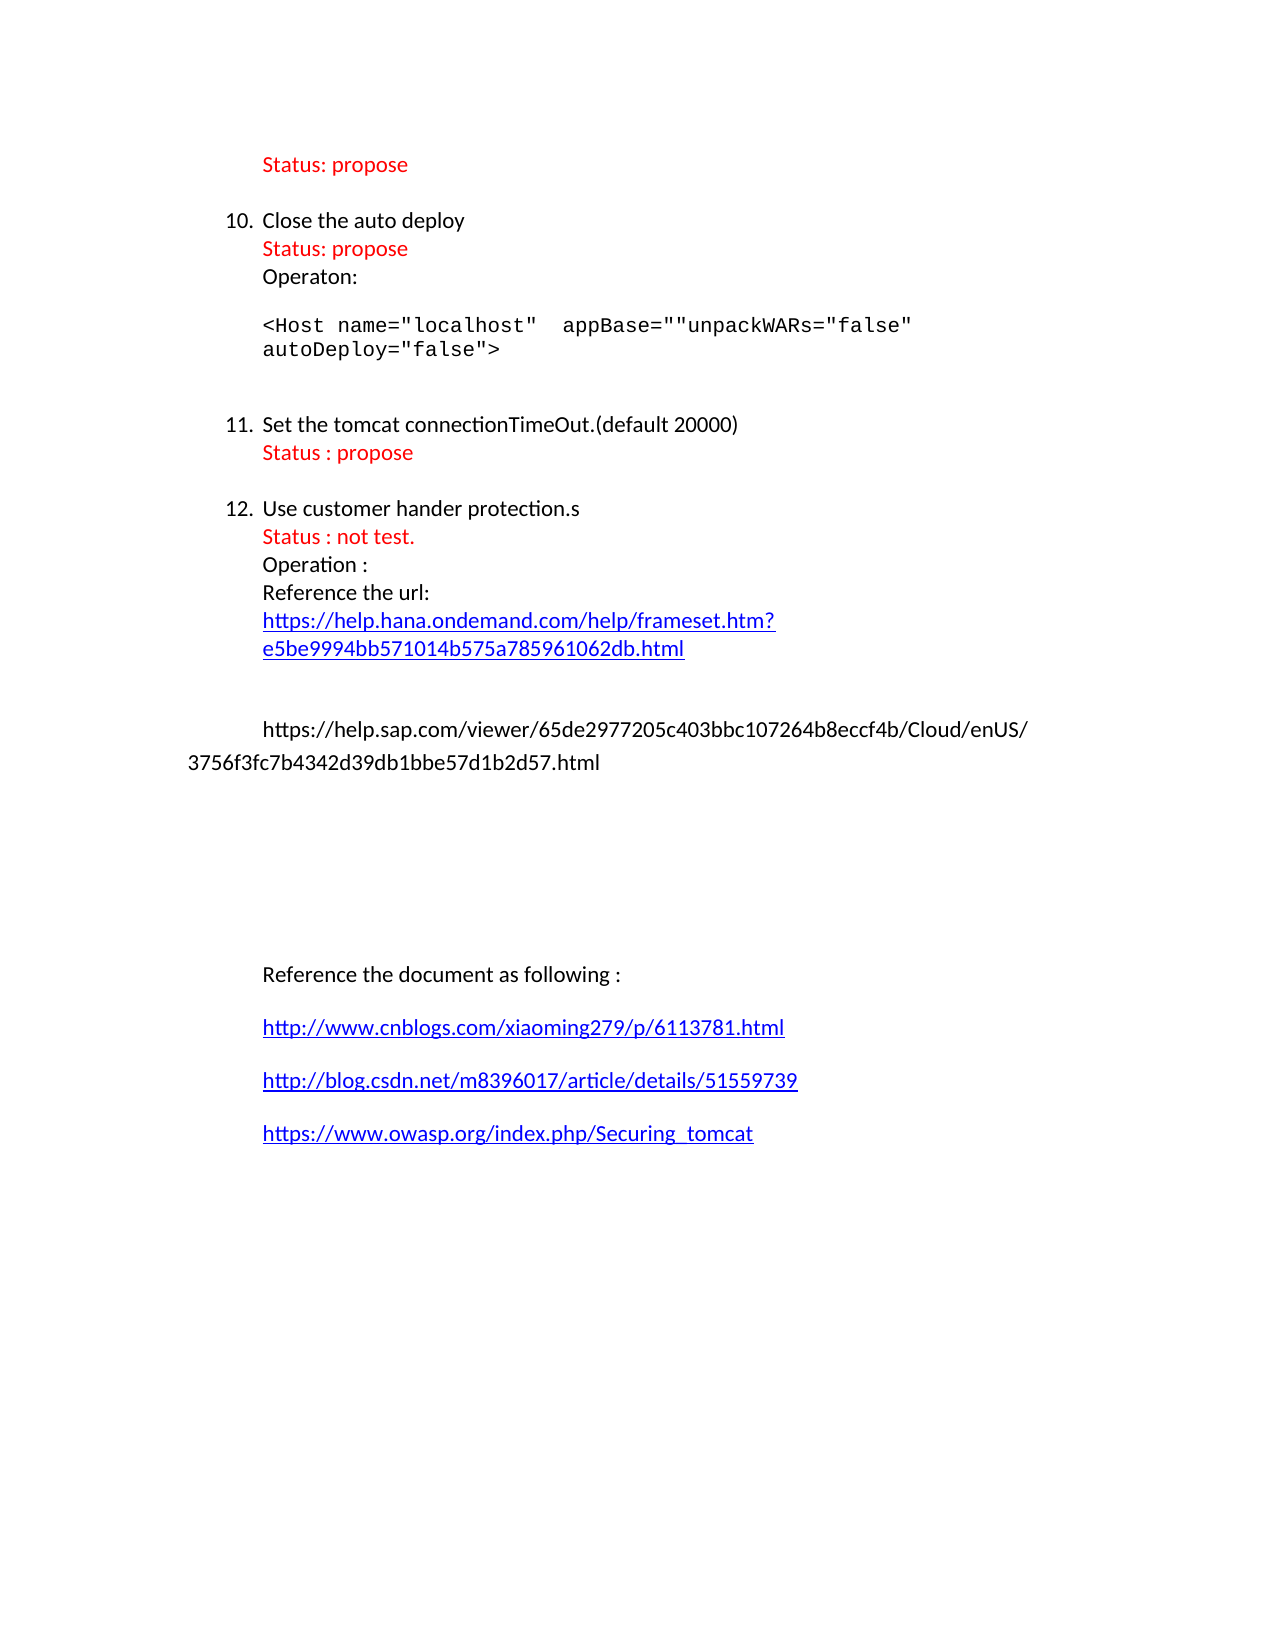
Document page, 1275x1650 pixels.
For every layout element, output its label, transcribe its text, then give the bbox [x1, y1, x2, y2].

list <Host name="localhost" appBase=""unpackWARs="false" autoDeploy="false"> [262, 315, 1087, 362]
list Status: propose [262, 150, 1087, 178]
list Operation : [262, 551, 1087, 578]
list Status : not test. [262, 522, 1087, 551]
list Close the auto deploy [225, 206, 1087, 234]
text http://blog.csdn.net/m8396017/article/details/51559739 [187, 1066, 1087, 1094]
list https://help.hana.ondemand.com/help/frameset.htm?e5be9994bb571014b575a785961062db.html [262, 607, 1087, 663]
text Reference the document as following : [187, 960, 1087, 988]
list Status : propose [262, 438, 1087, 466]
text https://help.sap.com/viewer/65de2977205c403bbc107264b8eccf4b/Cloud/enUS/3756f3fc7b4342d39db1bbe57d1b2d57.html [187, 716, 1087, 776]
text https://www.owasp.org/index.php/Securing_tomcat [187, 1119, 1087, 1147]
text http://www.cnblogs.com/xiaoming279/p/6113781.html [187, 1013, 1087, 1041]
list Status: propose [262, 234, 1087, 262]
list Set the tomcat connectionTimeOut.(default 20000) [225, 410, 1087, 438]
text Operaton: [187, 262, 1087, 290]
list Use customer hander protection.s [225, 494, 1087, 522]
list Reference the url: [262, 578, 1087, 607]
